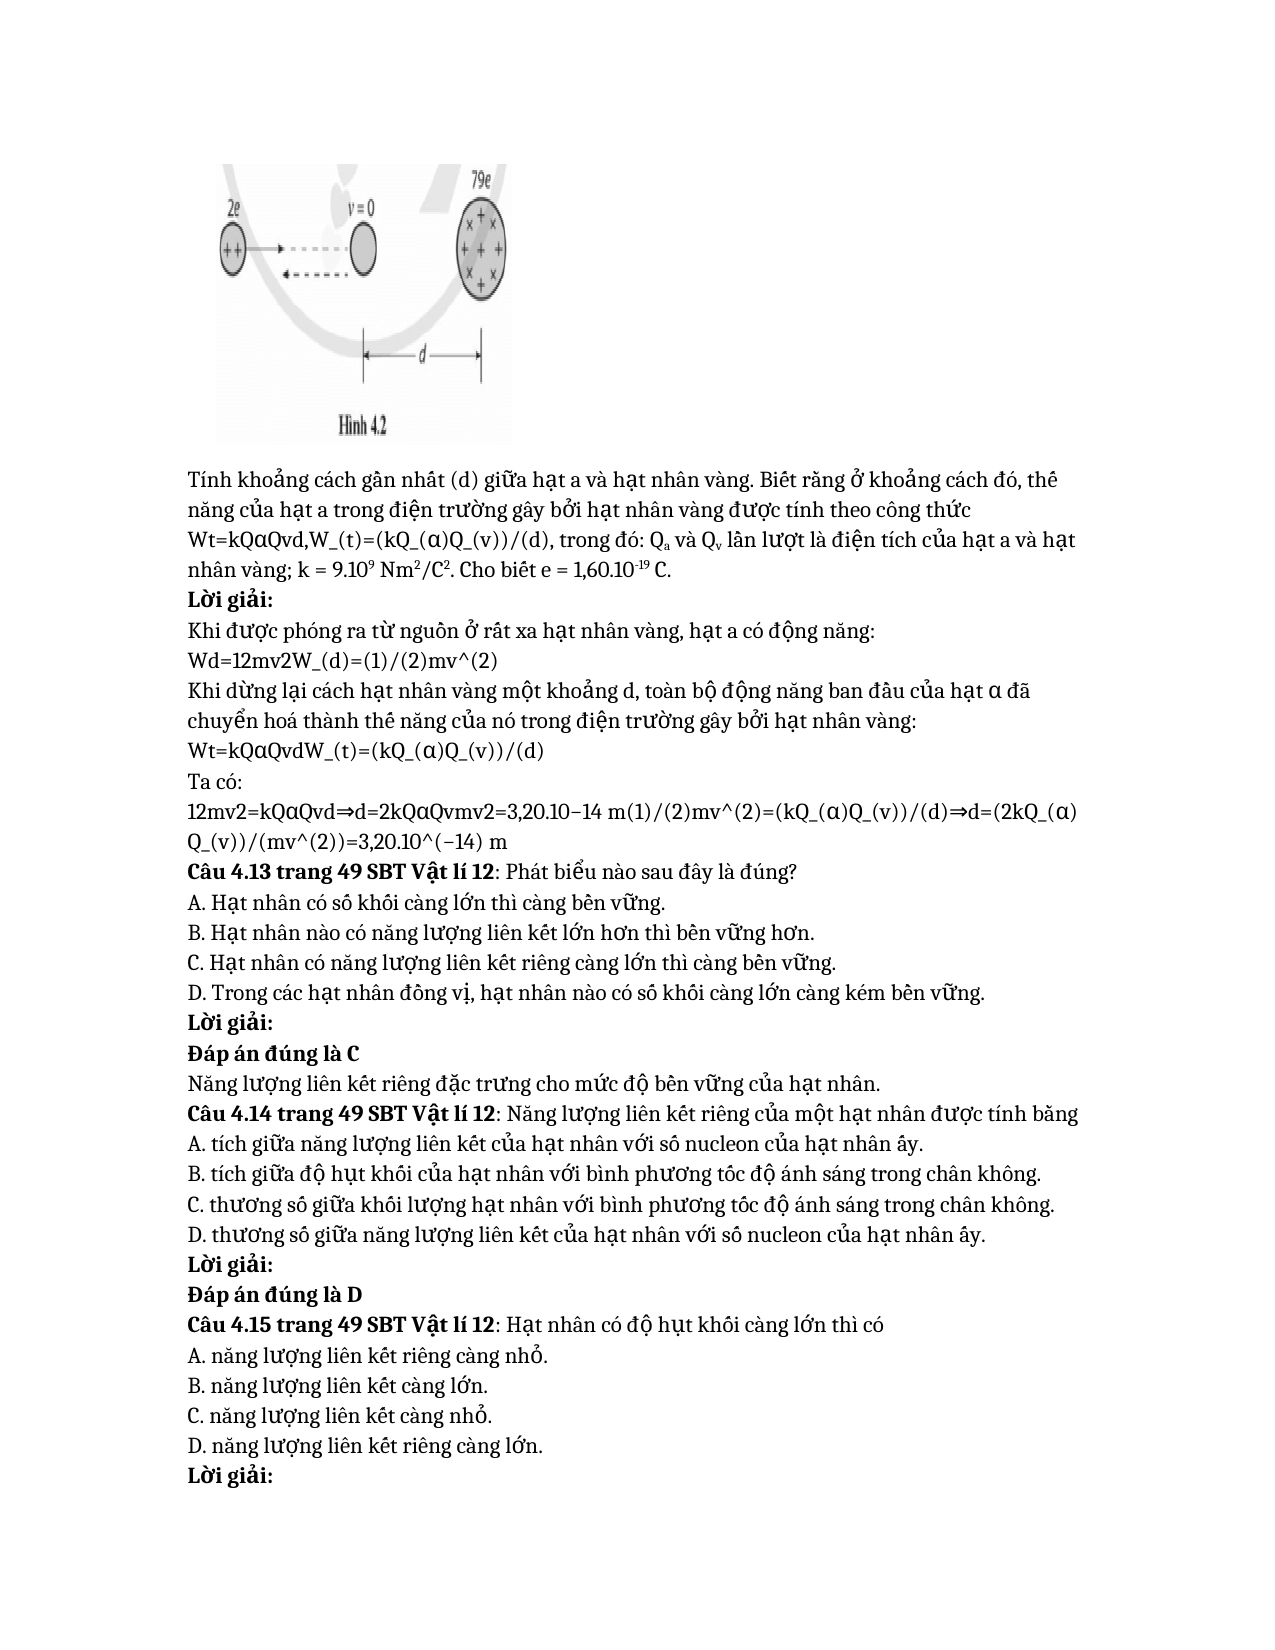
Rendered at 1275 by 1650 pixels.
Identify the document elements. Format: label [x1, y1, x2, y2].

text [187, 150, 1087, 1489]
picture [206, 150, 519, 463]
